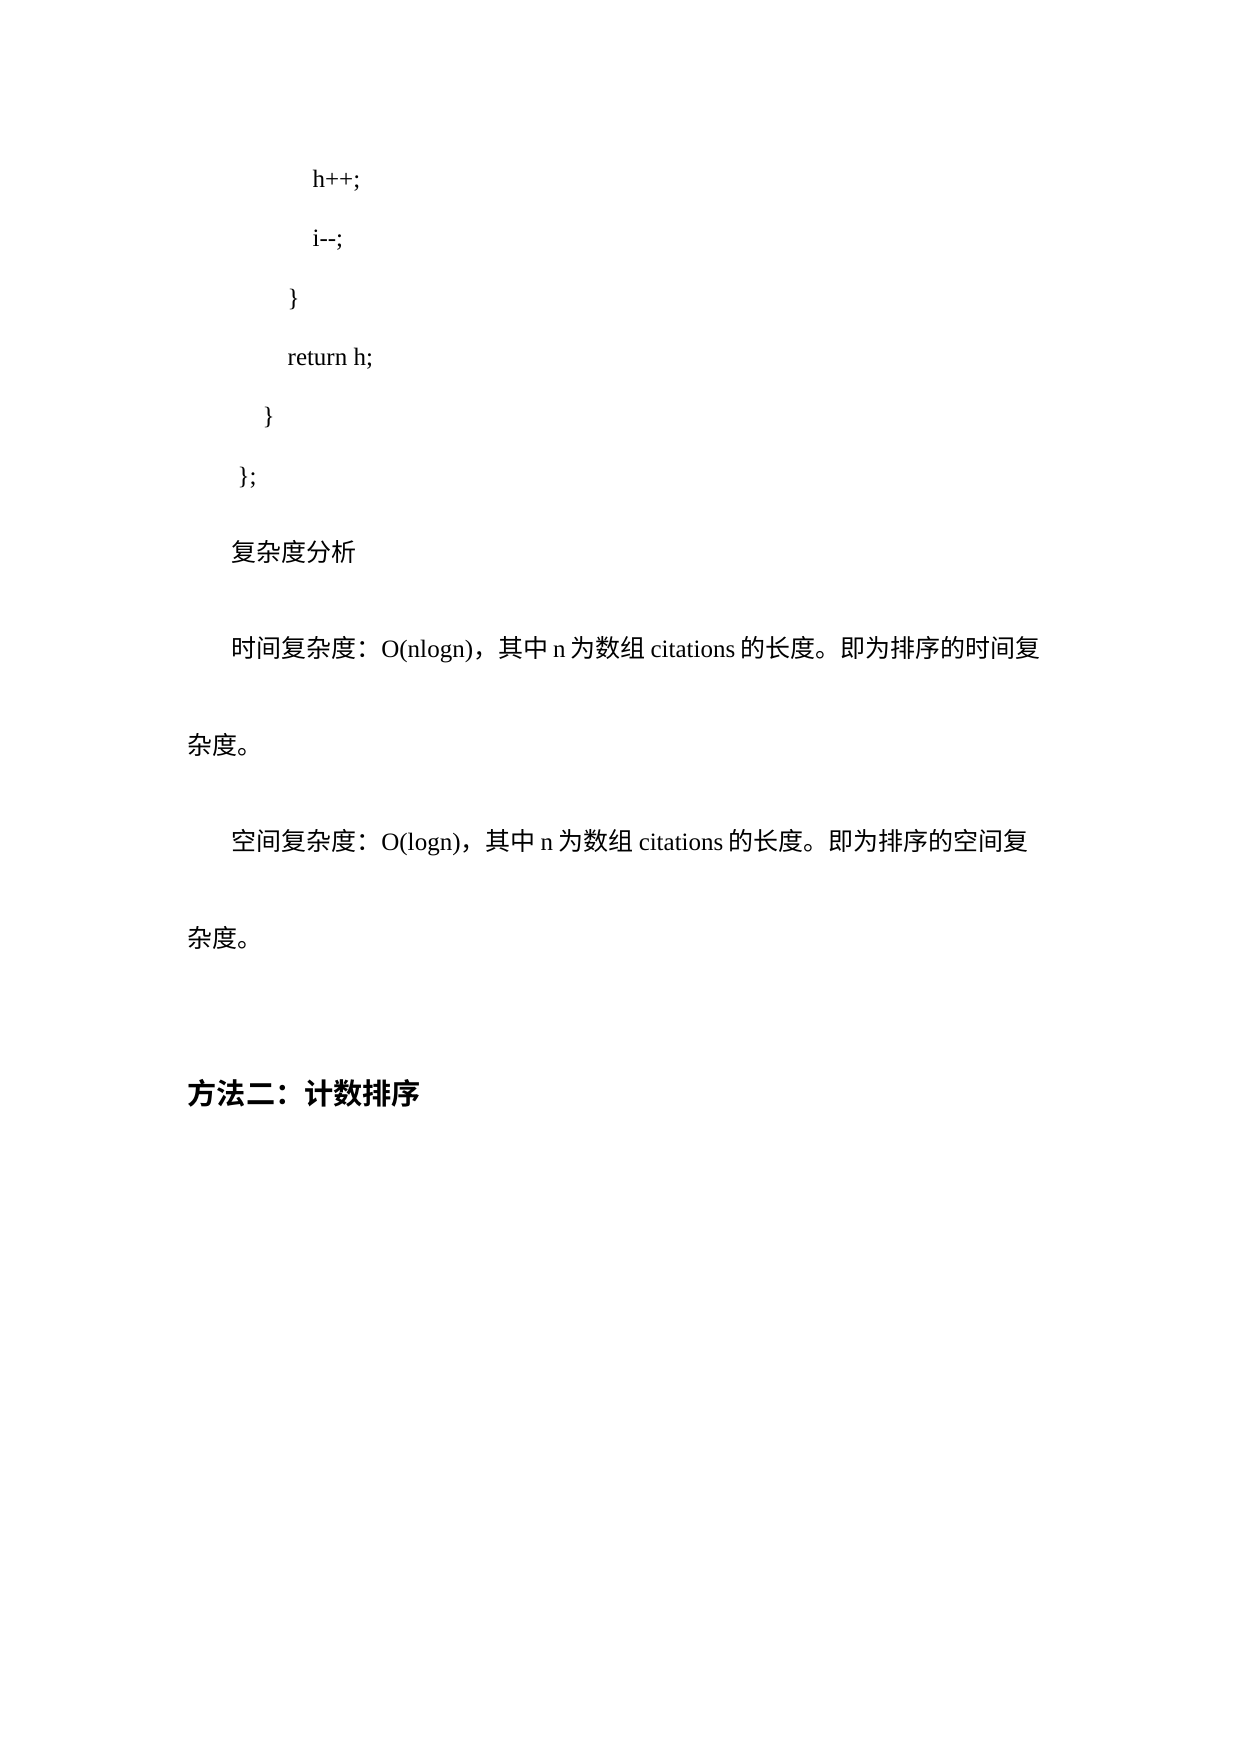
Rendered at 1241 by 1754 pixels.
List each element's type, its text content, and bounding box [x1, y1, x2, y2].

text } [237, 399, 1053, 432]
text 空间复杂度：O(logn)，其中n为数组 citations的长度。即为排序的空间复杂度。 [187, 807, 1053, 969]
text 复杂度分析 [187, 518, 1053, 583]
text h++; [237, 162, 1053, 194]
text return h; [237, 340, 1053, 373]
text i--; [237, 221, 1053, 254]
subtitle 方法二：计数排序 [187, 1059, 1053, 1124]
text } [237, 281, 1053, 313]
text 时间复杂度：O(nlogn)，其中n为数组citations的长度。即为排序的时间复杂度。 [187, 614, 1053, 776]
text }; [237, 459, 1053, 491]
